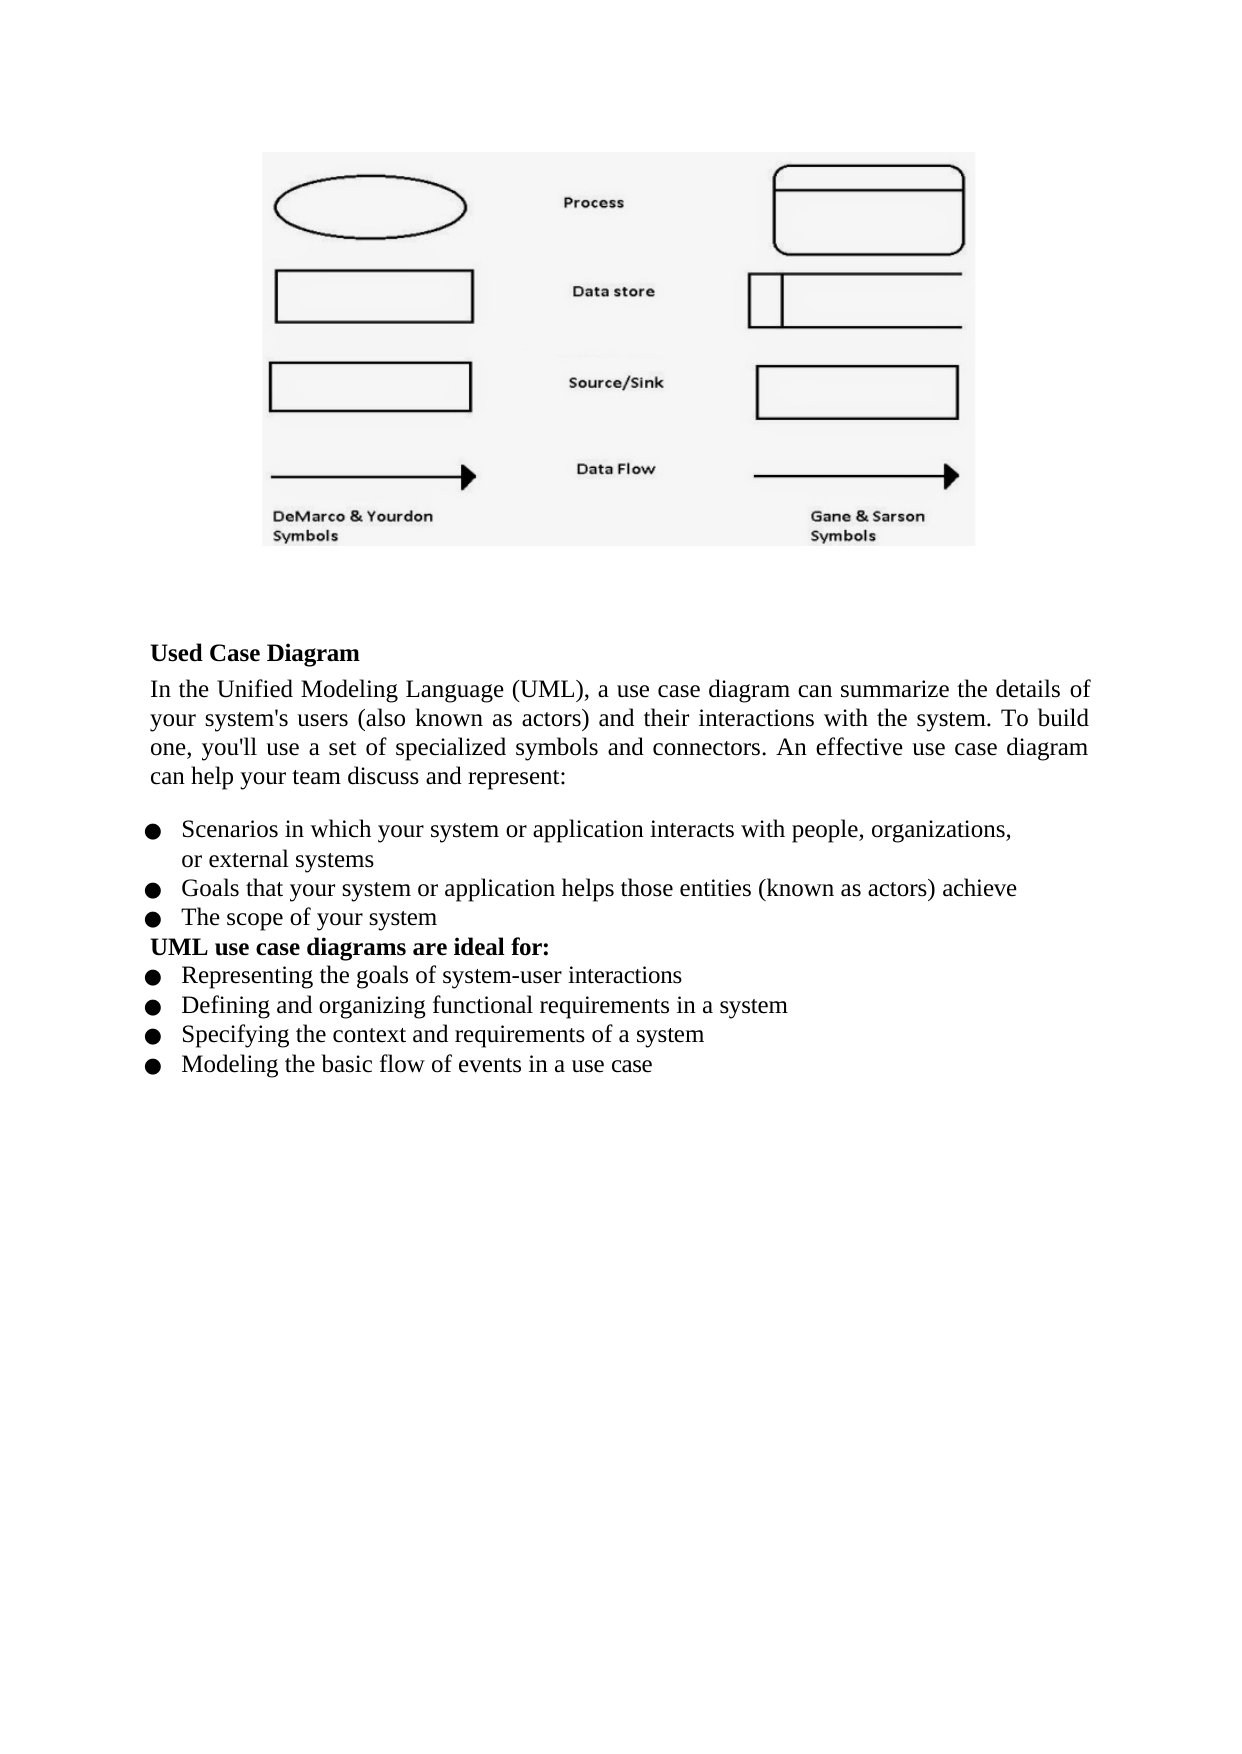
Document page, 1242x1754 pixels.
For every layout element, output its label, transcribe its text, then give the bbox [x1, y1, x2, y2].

text In the Unified Modeling Language (UML), a use case diagram can summarize the details of your system's users (also known as actors) and their interactions with the system. To build one, you'll use a set of specialized symbols and connectors. An effective use case diagram can help your team discuss and represent: [150, 674, 1090, 789]
list Goals that your system or application helps those entities (known as actors) achieve [144, 873, 1217, 902]
list Modeling the basic flow of events in a use case [144, 1049, 1217, 1078]
list Specifying the context and requirements of a system [144, 1019, 1217, 1049]
list Scenarios in which your system or application interacts with people, organizations, or external systems [144, 814, 1038, 873]
list Representing the goals of system-user interactions [144, 961, 1217, 990]
text Used Case Diagram [150, 638, 1217, 667]
subtitle UML use case diagrams are ideal for: [150, 932, 1217, 961]
list Defining and organizing functional requirements in a system [144, 990, 1217, 1019]
list The scope of your system [144, 902, 1217, 932]
picture [262, 152, 976, 546]
